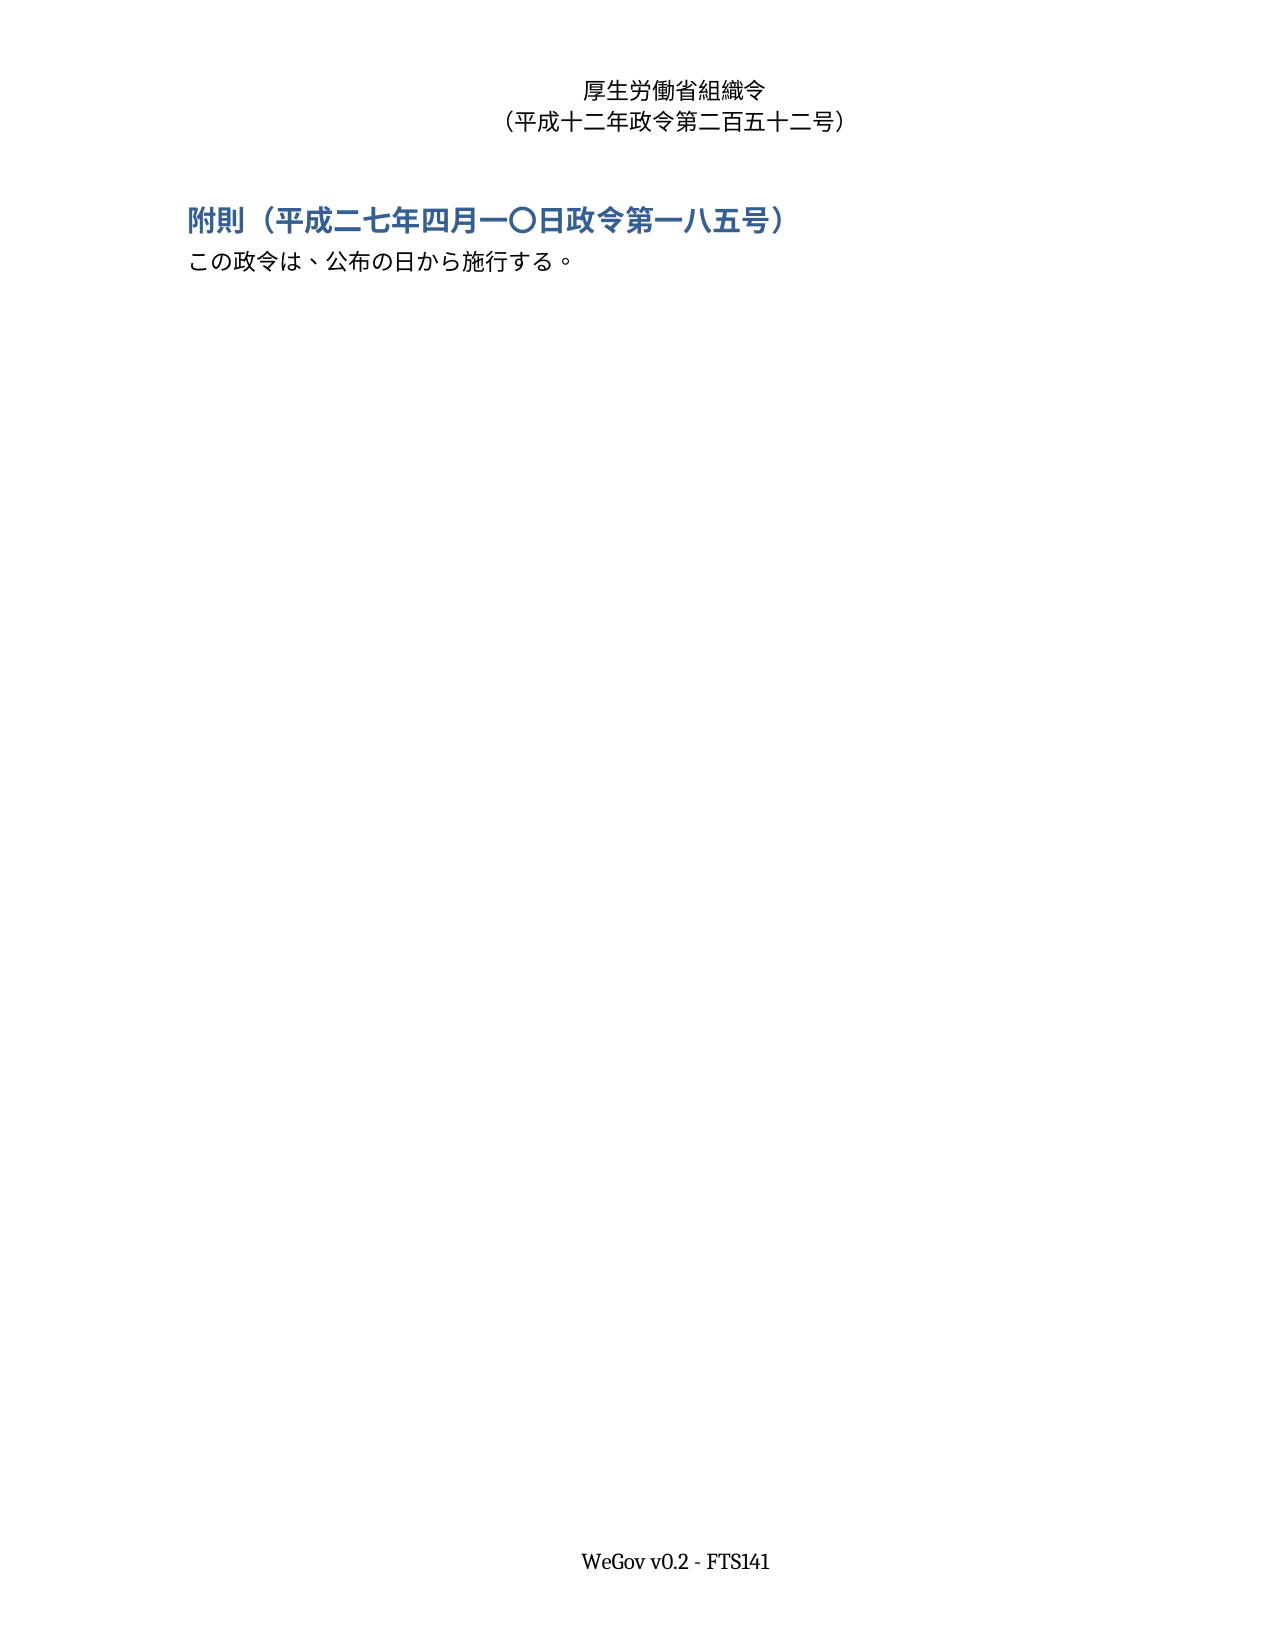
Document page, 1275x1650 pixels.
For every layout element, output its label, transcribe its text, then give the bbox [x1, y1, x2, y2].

text この政令は、公布の日から施行する。 [187, 246, 1087, 277]
subtitle 附則（平成二七年四月一〇日政令第一八五号） [187, 200, 1087, 240]
